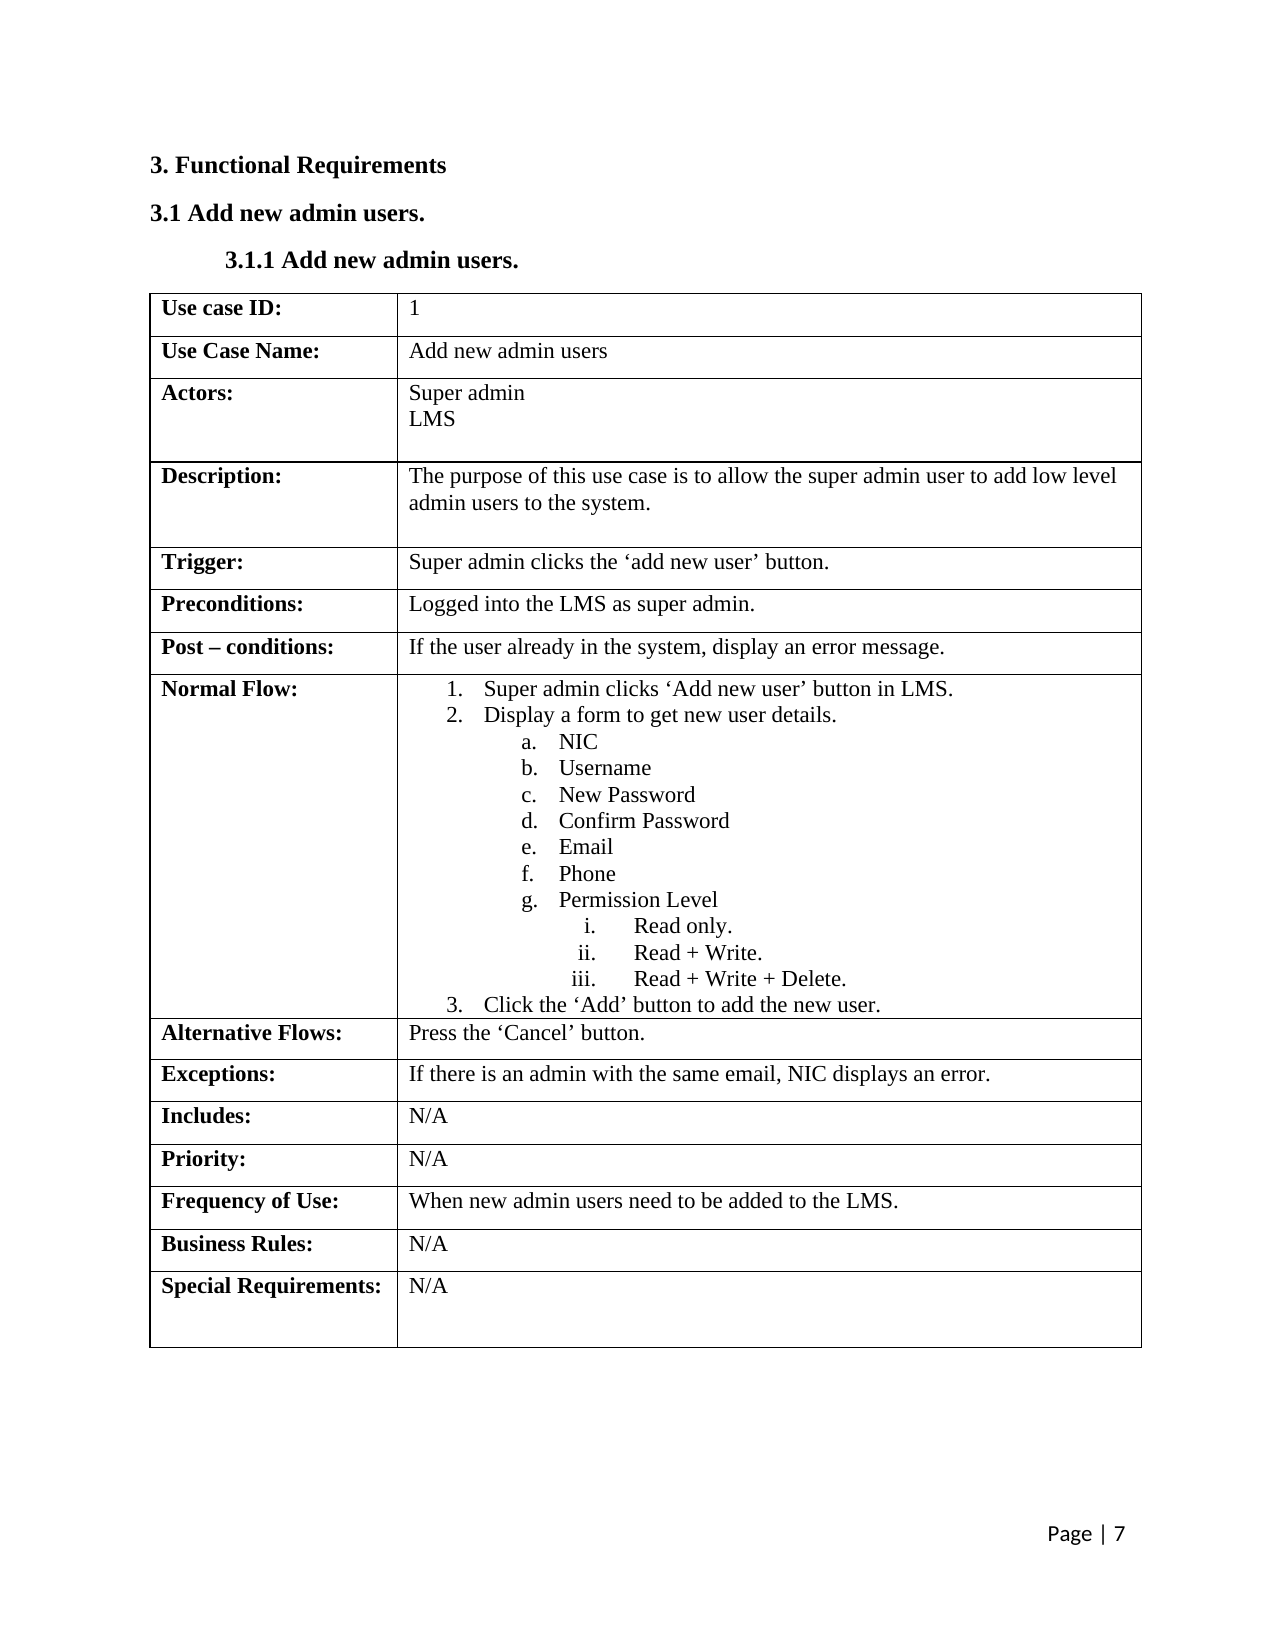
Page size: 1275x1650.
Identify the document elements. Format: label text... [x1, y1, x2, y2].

text 3.1.1 Add new admin users. [150, 245, 1125, 274]
table_cell The purpose of this use case is to allow the super admin user to add low level admin users to the system. [398, 463, 1141, 547]
table_cell Press the ‘Cancel’ button. [398, 1019, 1141, 1058]
table_cell If the user already in the system, display an error message. [398, 633, 1141, 674]
table_cell Use Case Name: [151, 337, 397, 378]
table_cell N/A [398, 1145, 1141, 1186]
table_cell Alternative Flows: [151, 1019, 397, 1058]
table_cell Preconditions: [151, 590, 397, 632]
table_cell Includes: [151, 1102, 397, 1143]
text 3.1 Add new admin users. [150, 198, 1125, 226]
table_cell Trigger: [151, 548, 397, 589]
table_cell Priority: [151, 1145, 397, 1186]
table_header 1 [398, 294, 1141, 336]
table_cell Description: [151, 463, 397, 547]
table_cell N/A [398, 1272, 1141, 1347]
table_cell If there is an admin with the same email, NIC displays an error. [398, 1060, 1141, 1101]
table_cell Business Rules: [151, 1230, 397, 1271]
table_cell Super admin clicks the ‘add new user’ button. [398, 548, 1141, 589]
table_cell Super admin clicks ‘Add new user’ button in LMS. Display a form to get new user details. NIC Username New Password Confirm Password Email Phone Permission Level Read only. Read + Write. Read + Write + Delete. Click the ‘Add’ button to add the new user. [398, 675, 1141, 1018]
table_cell Add new admin users [398, 337, 1141, 378]
table_cell Exceptions: [151, 1060, 397, 1101]
table_cell Post – conditions: [151, 633, 397, 674]
table_cell Frequency of Use: [151, 1187, 397, 1228]
text 3. Functional Requirements [150, 150, 1125, 179]
table_cell Special Requirements: [151, 1272, 397, 1347]
table_cell Normal Flow: [151, 675, 397, 1018]
table_cell N/A [398, 1102, 1141, 1143]
table_cell Super admin LMS [398, 379, 1141, 461]
table_cell Logged into the LMS as super admin. [398, 590, 1141, 632]
table_header Use case ID: [151, 294, 397, 336]
table_cell Actors: [151, 379, 397, 461]
table_cell When new admin users need to be added to the LMS. [398, 1187, 1141, 1228]
table_cell N/A [398, 1230, 1141, 1271]
